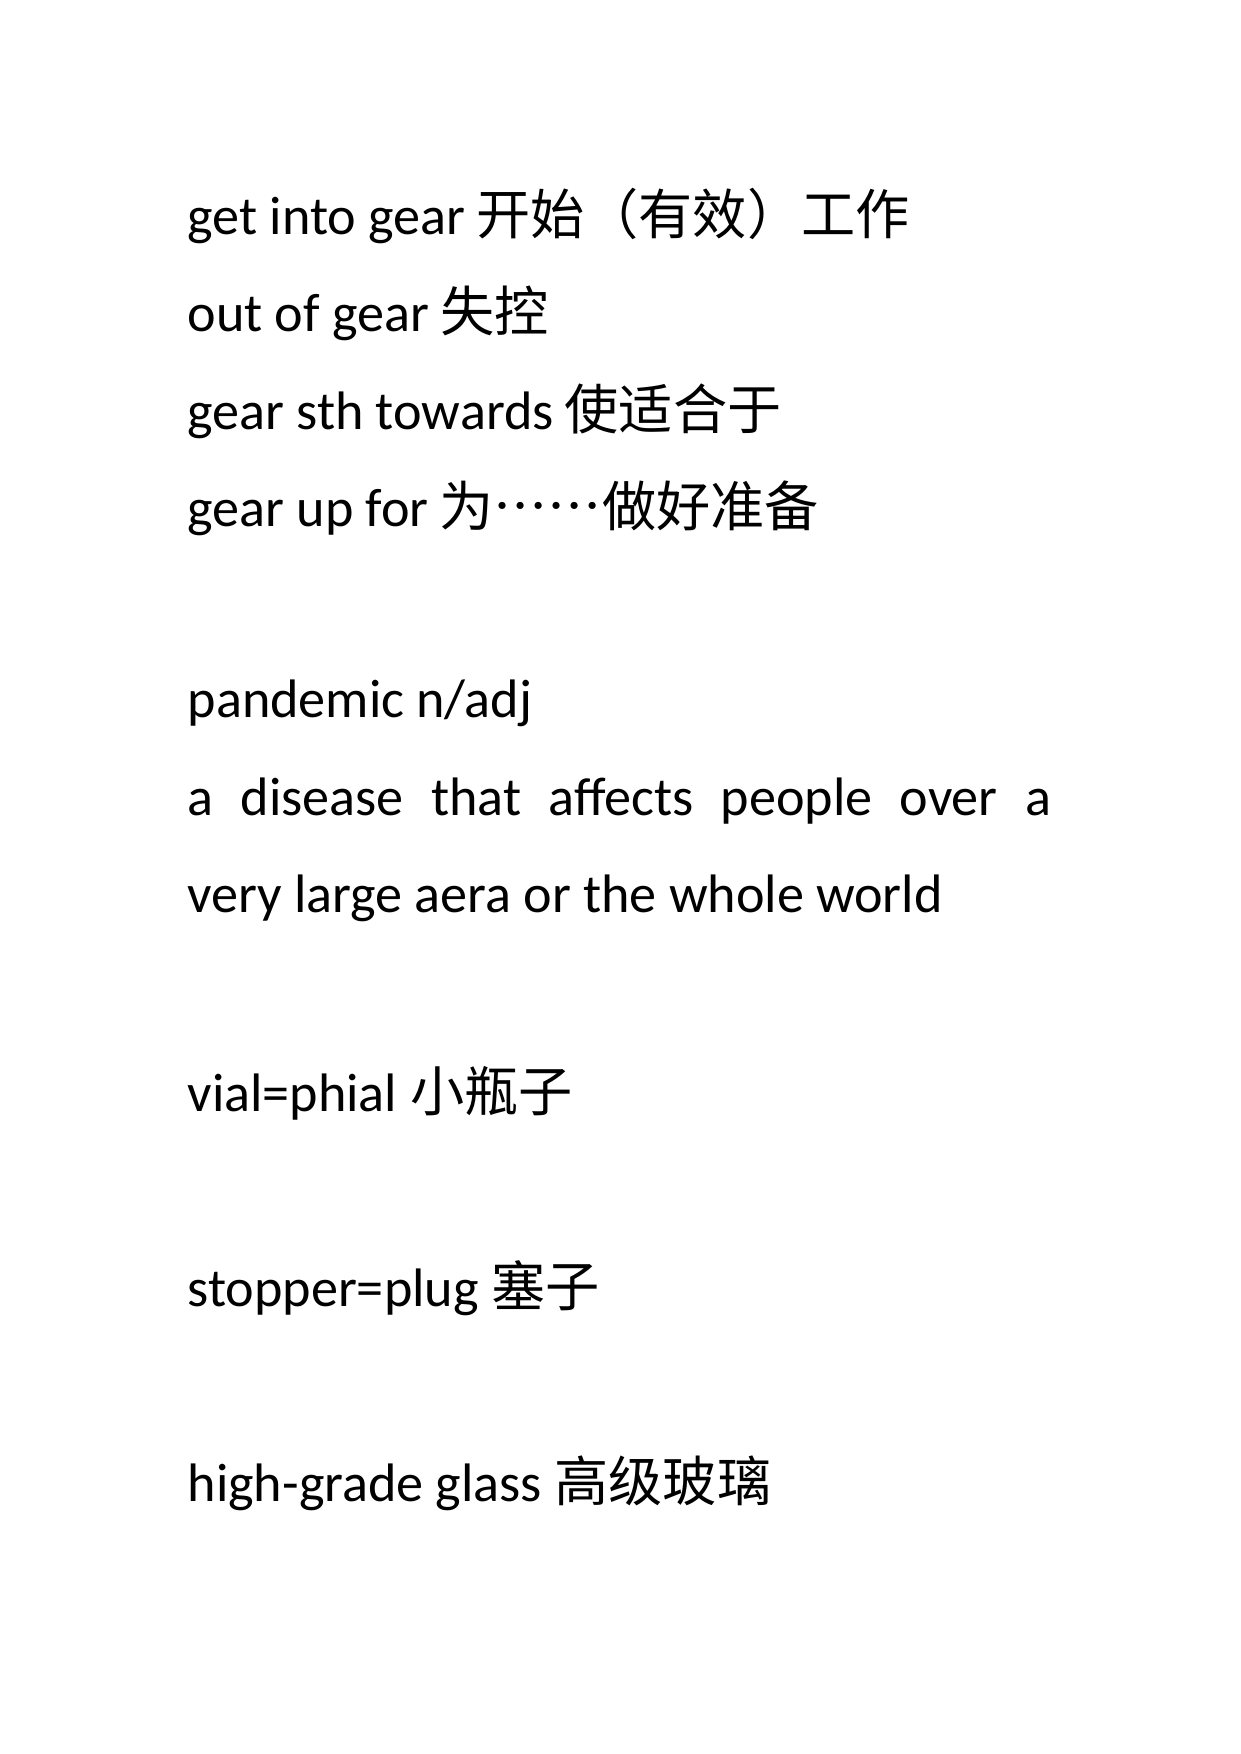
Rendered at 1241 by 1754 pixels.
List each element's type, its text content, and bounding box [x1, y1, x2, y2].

list stopper=plug 塞子 [187, 1234, 1053, 1332]
list vial=phial 小瓶子 [187, 1039, 1053, 1137]
list a disease that affects people over a very large aera or the whole world [187, 747, 1053, 942]
list gear up for为……做好准备 [187, 454, 1053, 552]
list high-grade glass 高级玻璃 [187, 1429, 1053, 1527]
list get into gear开始（有效）工作 [187, 162, 1053, 259]
list gear sth towards使适合于 [187, 357, 1053, 454]
list pandemic n/adj [187, 649, 1053, 747]
list out of gear失控 [187, 259, 1053, 357]
